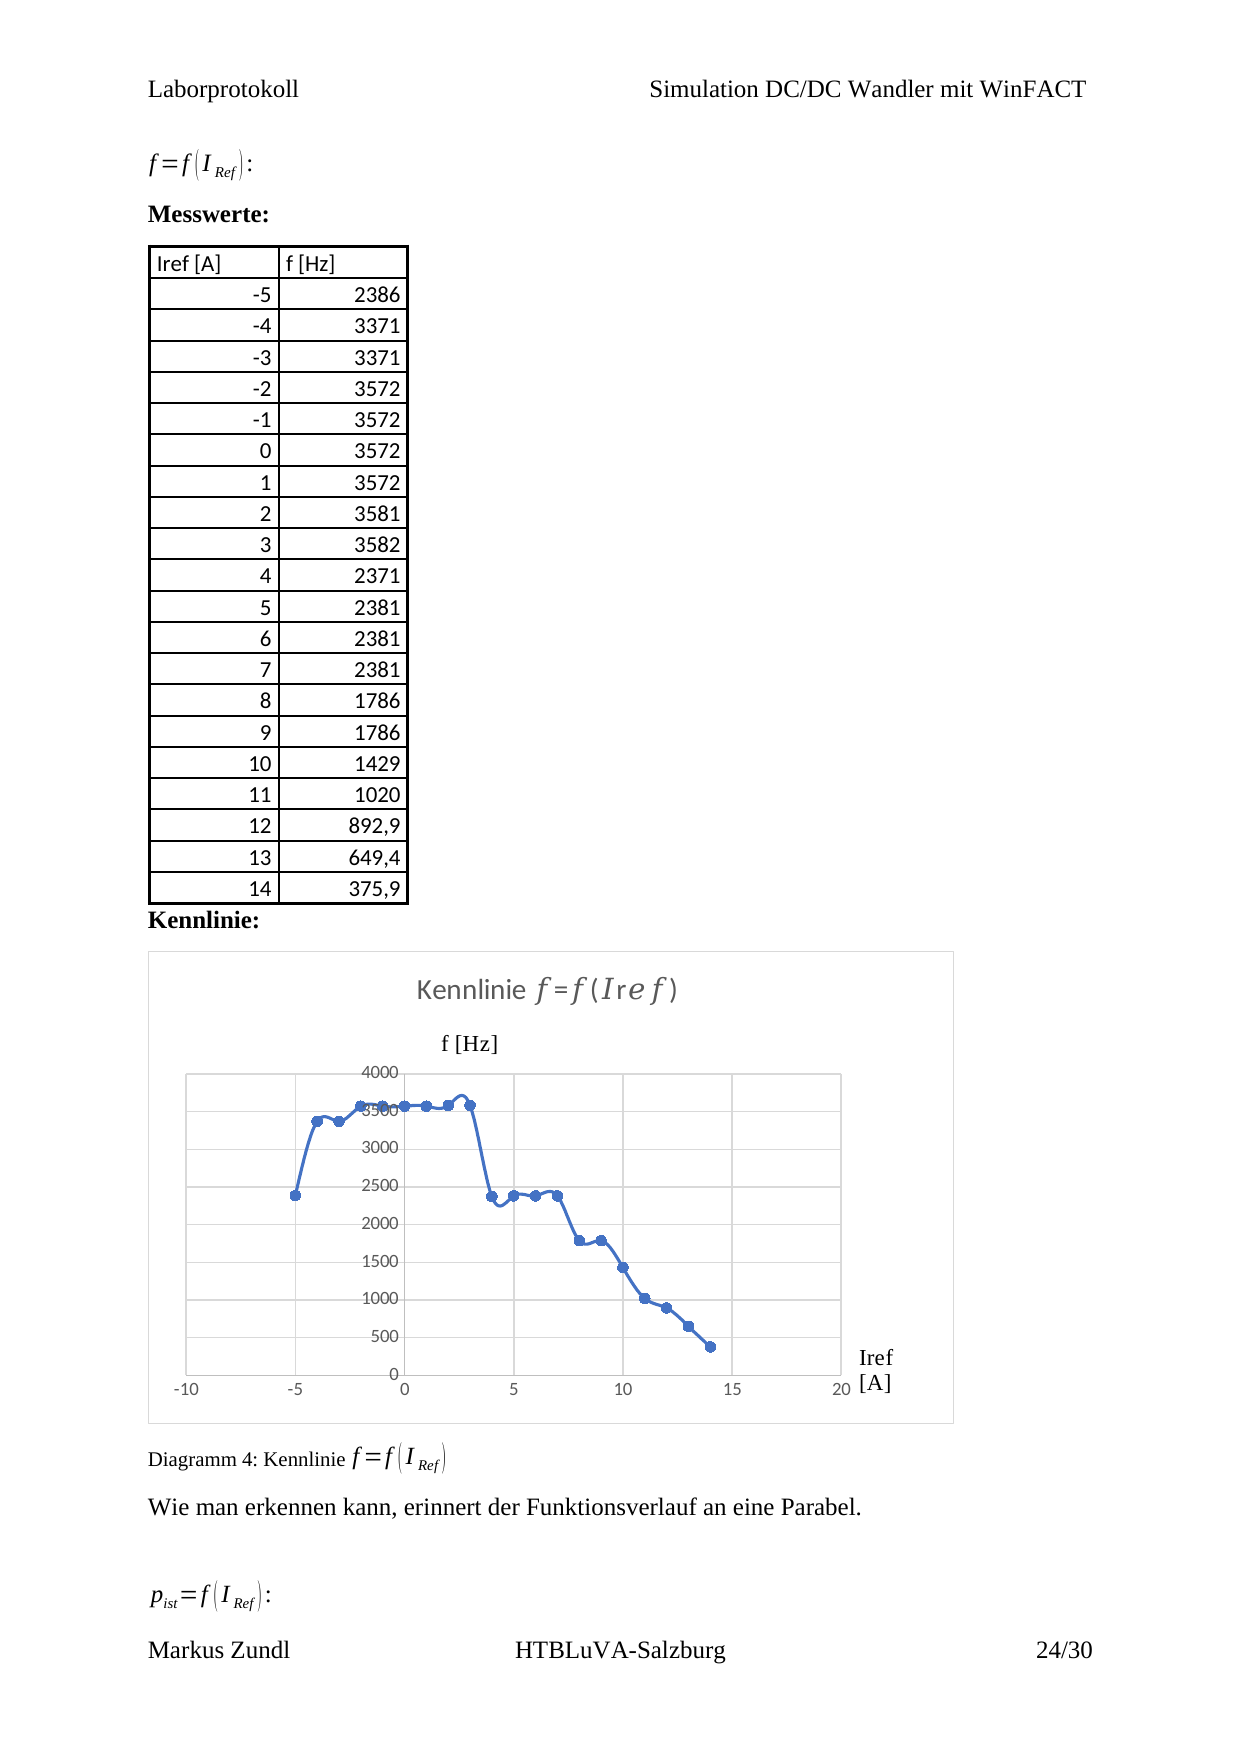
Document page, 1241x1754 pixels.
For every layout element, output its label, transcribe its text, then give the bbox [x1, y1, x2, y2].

table_cell 649,4 [280, 842, 406, 871]
table_cell 1786 [280, 685, 406, 714]
table_cell 3581 [280, 498, 406, 527]
table_cell 12 [151, 810, 278, 839]
table_cell 3371 [280, 342, 406, 371]
table_cell 3371 [280, 310, 406, 339]
table_cell 1429 [280, 748, 406, 777]
table_cell 2381 [280, 623, 406, 652]
table_cell 3572 [280, 435, 406, 464]
table_header f [Hz] [280, 248, 406, 277]
table_cell 2381 [280, 654, 406, 683]
table_cell 13 [151, 842, 278, 871]
table_cell 1786 [280, 717, 406, 746]
table_cell 1020 [280, 779, 406, 808]
table_cell 11 [151, 779, 278, 808]
table_cell 9 [151, 717, 278, 746]
table_cell 2 [151, 498, 278, 527]
table_cell 6 [151, 623, 278, 652]
table_cell 2381 [280, 592, 406, 621]
table_cell 3572 [280, 373, 406, 402]
text Diagramm 4: Kennlinie [148, 1441, 1092, 1476]
text Kennlinie: [148, 905, 1092, 934]
table_cell 10 [151, 748, 278, 777]
table_cell 7 [151, 654, 278, 683]
table_header Iref [A] [151, 248, 278, 277]
table_cell 2386 [280, 279, 406, 308]
table_cell -3 [151, 342, 278, 371]
table_cell -2 [151, 373, 278, 402]
table_cell 2371 [280, 560, 406, 589]
text Wie man erkennen kann, erinnert der Funktionsverlauf an eine Parabel. [148, 1492, 1092, 1521]
table_cell 4 [151, 560, 278, 589]
table_cell -1 [151, 404, 278, 433]
table_cell 3572 [280, 467, 406, 496]
table_cell 892,9 [280, 810, 406, 839]
table_cell 5 [151, 592, 278, 621]
table_cell 3572 [280, 404, 406, 433]
table_cell 14 [151, 873, 278, 902]
table_cell 3582 [280, 529, 406, 558]
table_cell 8 [151, 685, 278, 714]
table_cell 1 [151, 467, 278, 496]
table_cell 3 [151, 529, 278, 558]
text Messwerte: [148, 199, 1092, 228]
table_cell 0 [151, 435, 278, 464]
table_cell -4 [151, 310, 278, 339]
table_cell -5 [151, 279, 278, 308]
table_cell 375,9 [280, 873, 406, 902]
